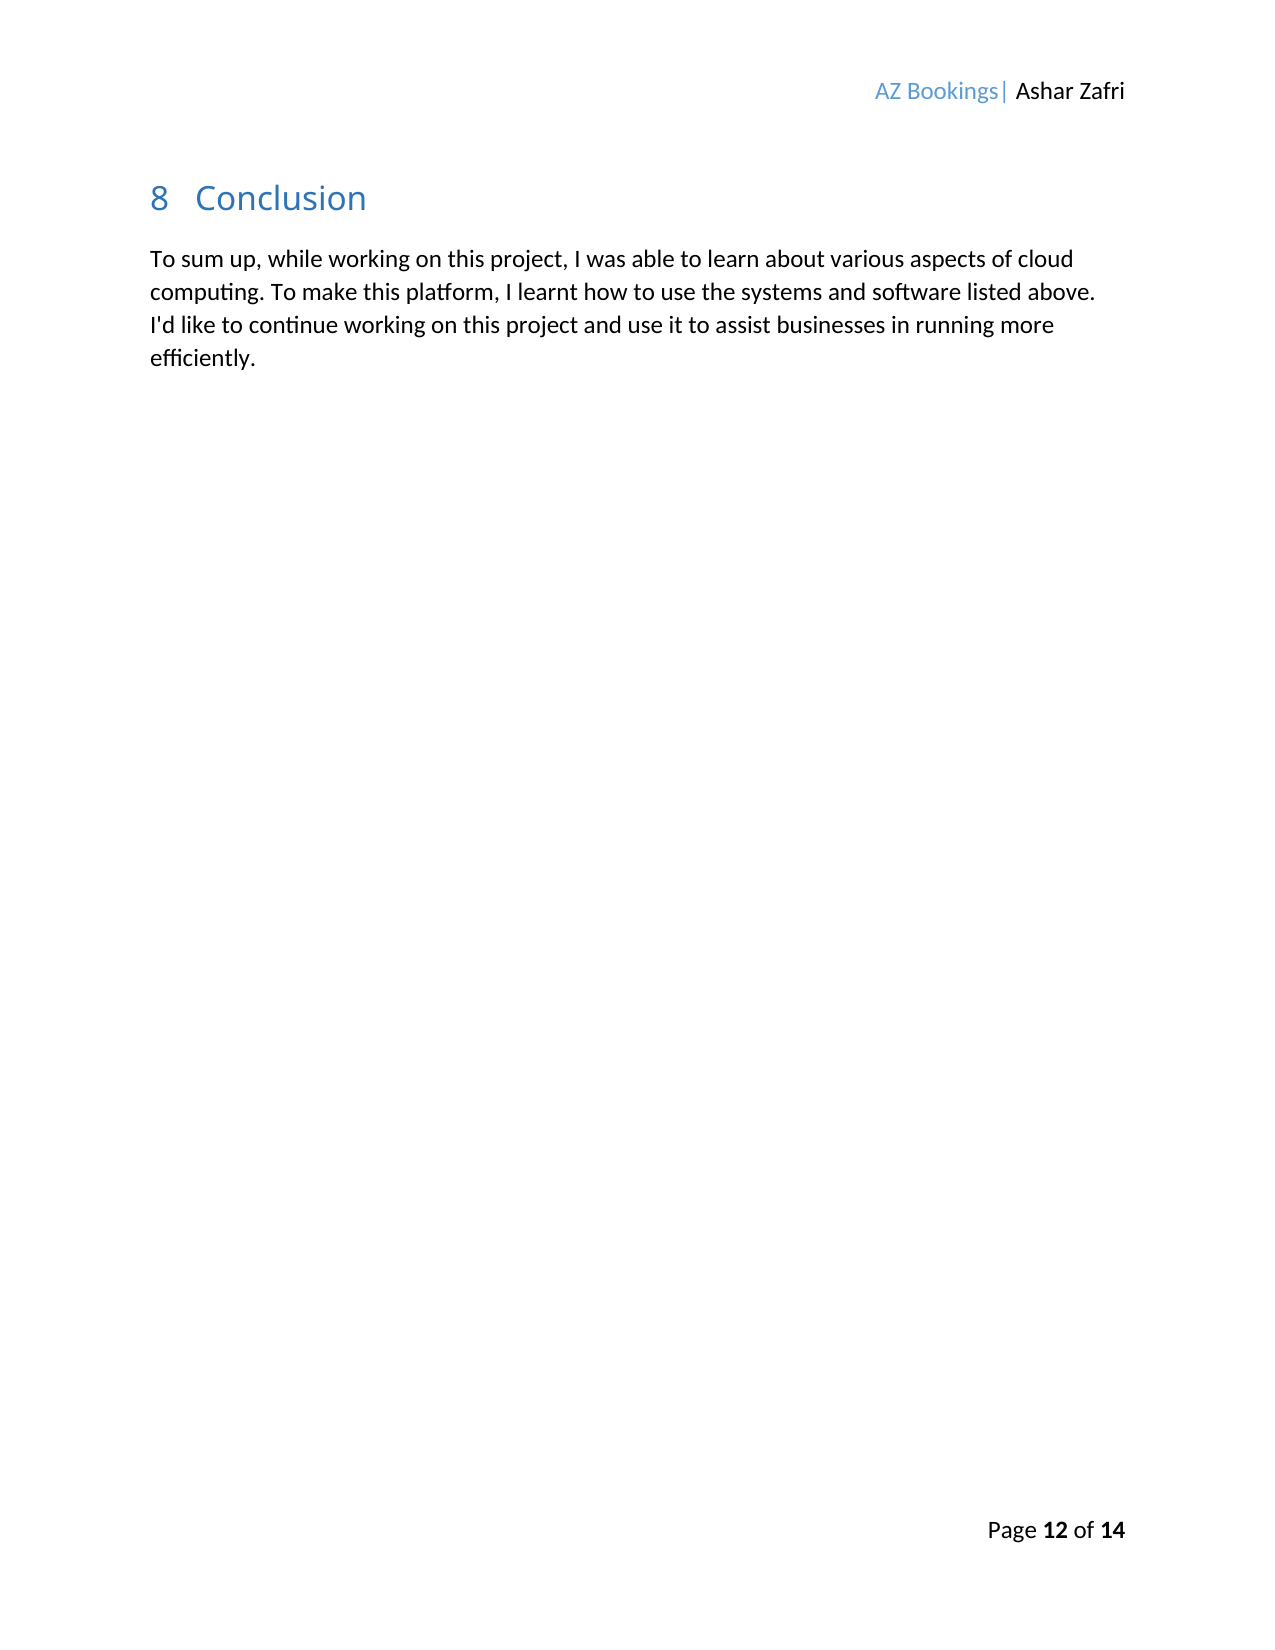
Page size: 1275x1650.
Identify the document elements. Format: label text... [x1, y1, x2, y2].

text To sum up, while working on this project, I was able to learn about various aspects of cloud computing. To make this platform, I learnt how to use the systems and software listed above. I'd like to continue working on this project and use it to assist businesses in running more efficiently. [150, 243, 1125, 372]
subtitle Conclusion [150, 175, 1125, 220]
